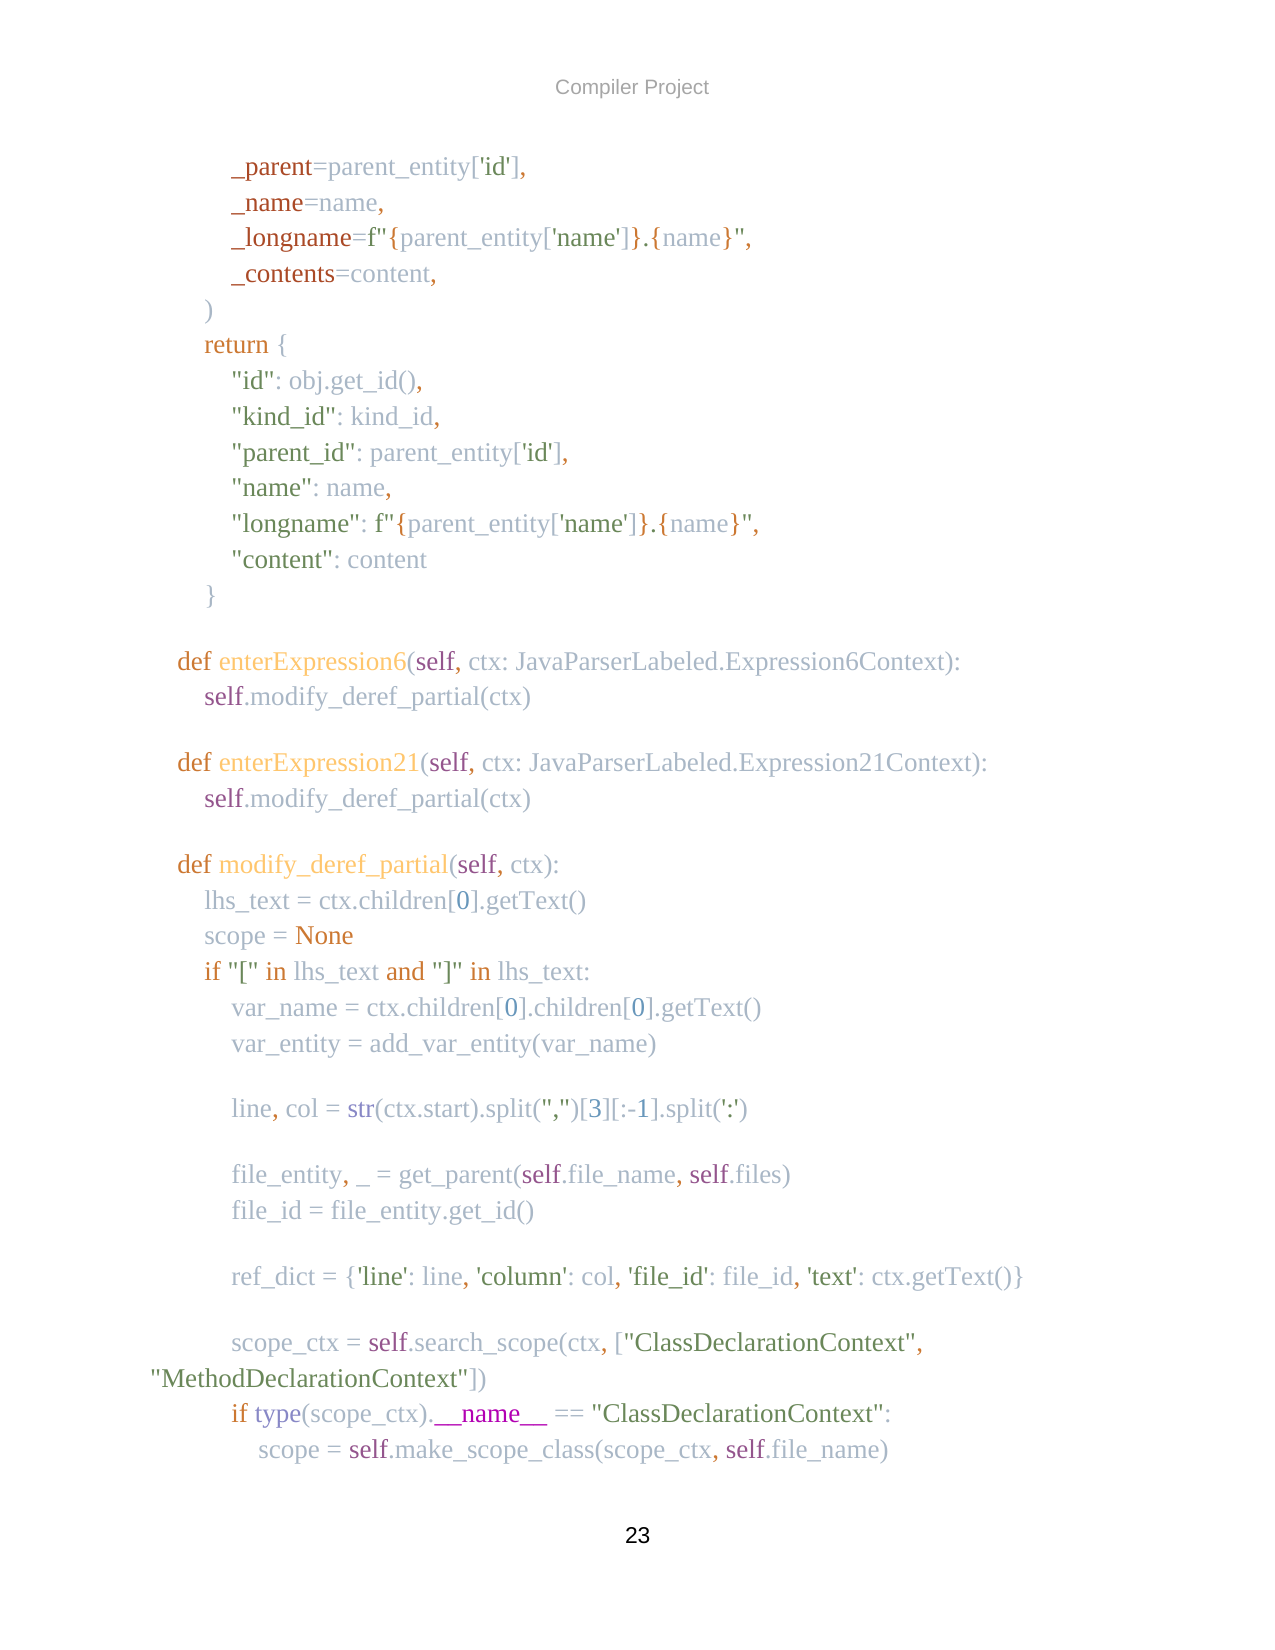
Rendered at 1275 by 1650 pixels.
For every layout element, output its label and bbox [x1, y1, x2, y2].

text [150, 150, 1125, 1464]
